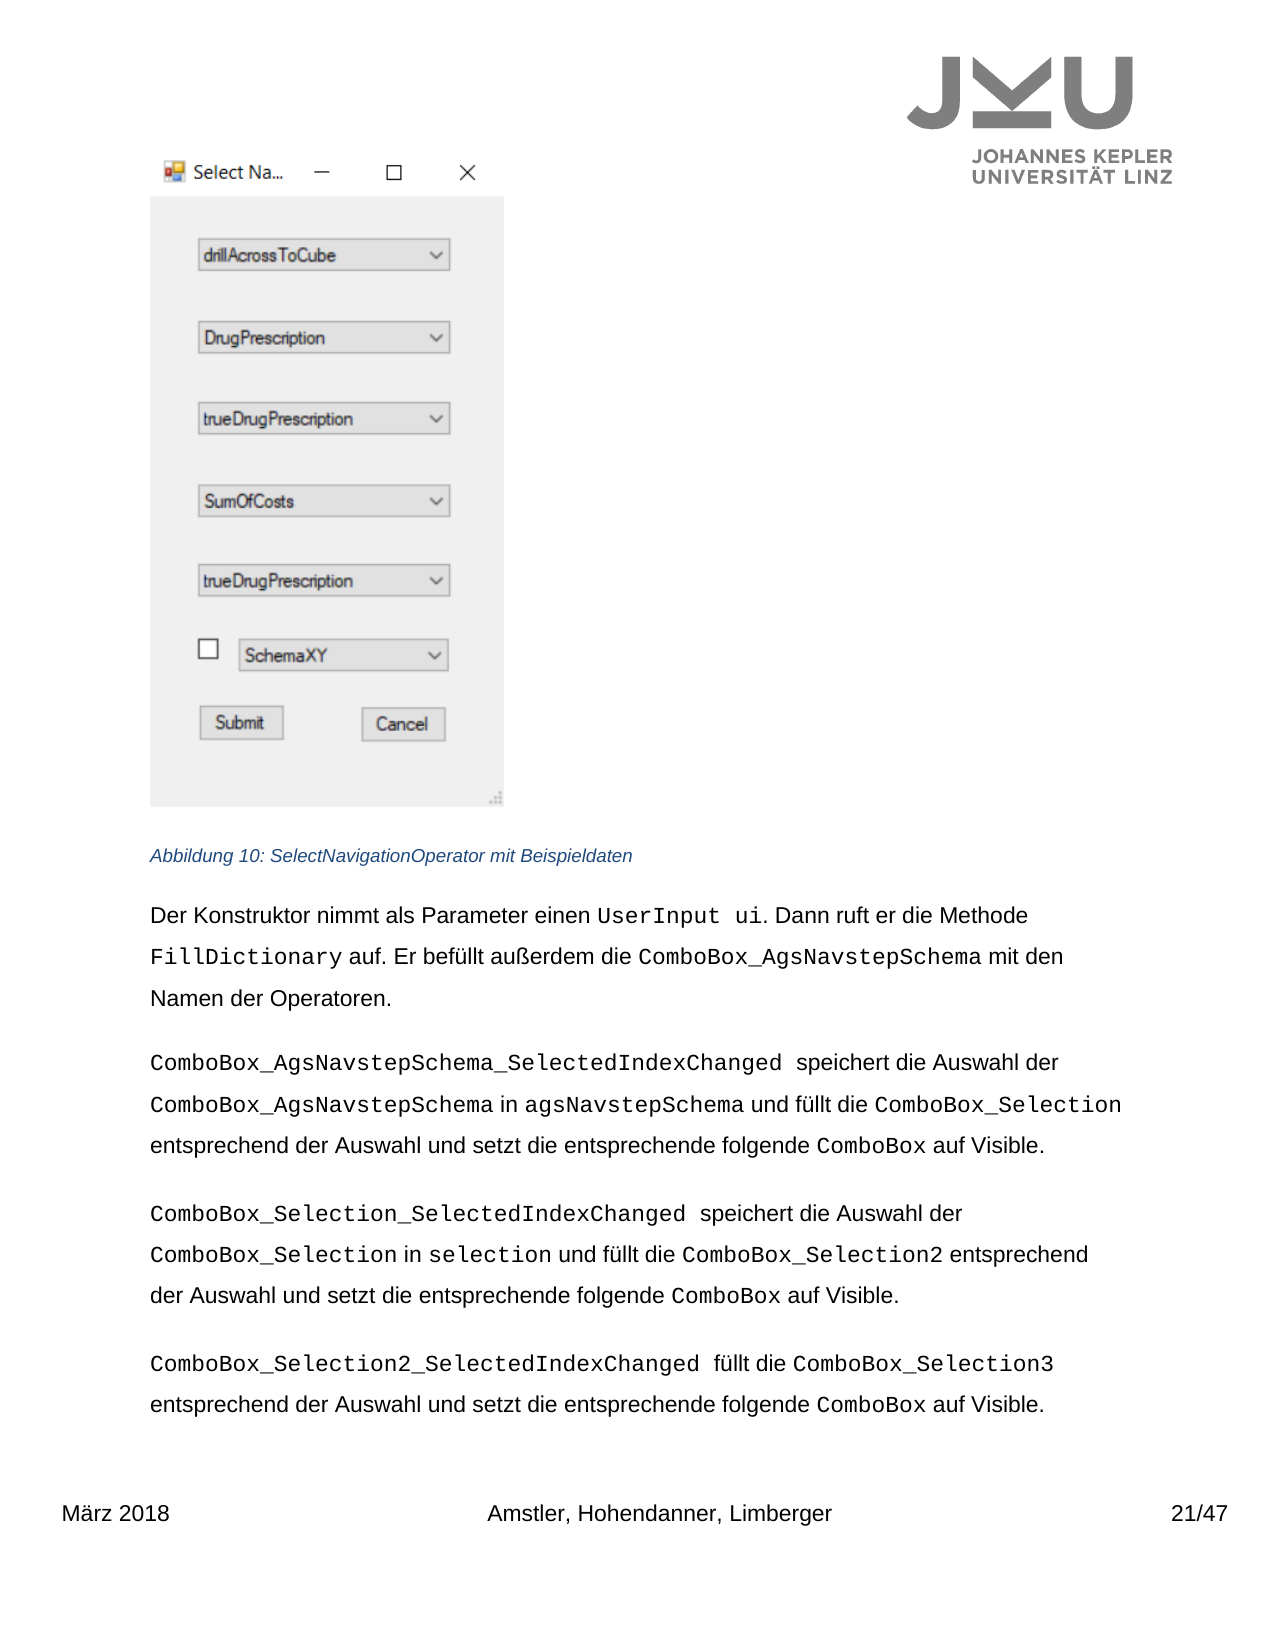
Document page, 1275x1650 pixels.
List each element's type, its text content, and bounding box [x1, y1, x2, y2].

picture [896, 46, 1185, 191]
text Abbildung 10: SelectNavigationOperator mit Beispieldaten [150, 844, 1125, 866]
text ComboBox_Selection_SelectedIndexChanged speichert die Auswahl der ComboBox_Selection in selection und füllt die ComboBox_Selection2 entsprechend der Auswahl und setzt die entsprechende folgende ComboBox auf Visible. [150, 1199, 1125, 1311]
text ComboBox_Selection2_SelectedIndexChanged füllt die ComboBox_Selection3 entsprechend der Auswahl und setzt die entsprechende folgende ComboBox auf Visible. [150, 1350, 1125, 1420]
picture [150, 150, 505, 807]
text ComboBox_AgsNavstepSchema_SelectedIndexChanged speichert die Auswahl der ComboBox_AgsNavstepSchema in agsNavstepSchema und füllt die ComboBox_Selection entsprechend der Auswahl und setzt die entsprechende folgende ComboBox auf Visible. [150, 1049, 1125, 1160]
text Der Konstruktor nimmt als Parameter einen UserInput ui. Dann ruft er die Methode FillDictionary auf. Er befüllt außerdem die ComboBox_AgsNavstepSchema mit den Namen der Operatoren. [150, 902, 1125, 1011]
